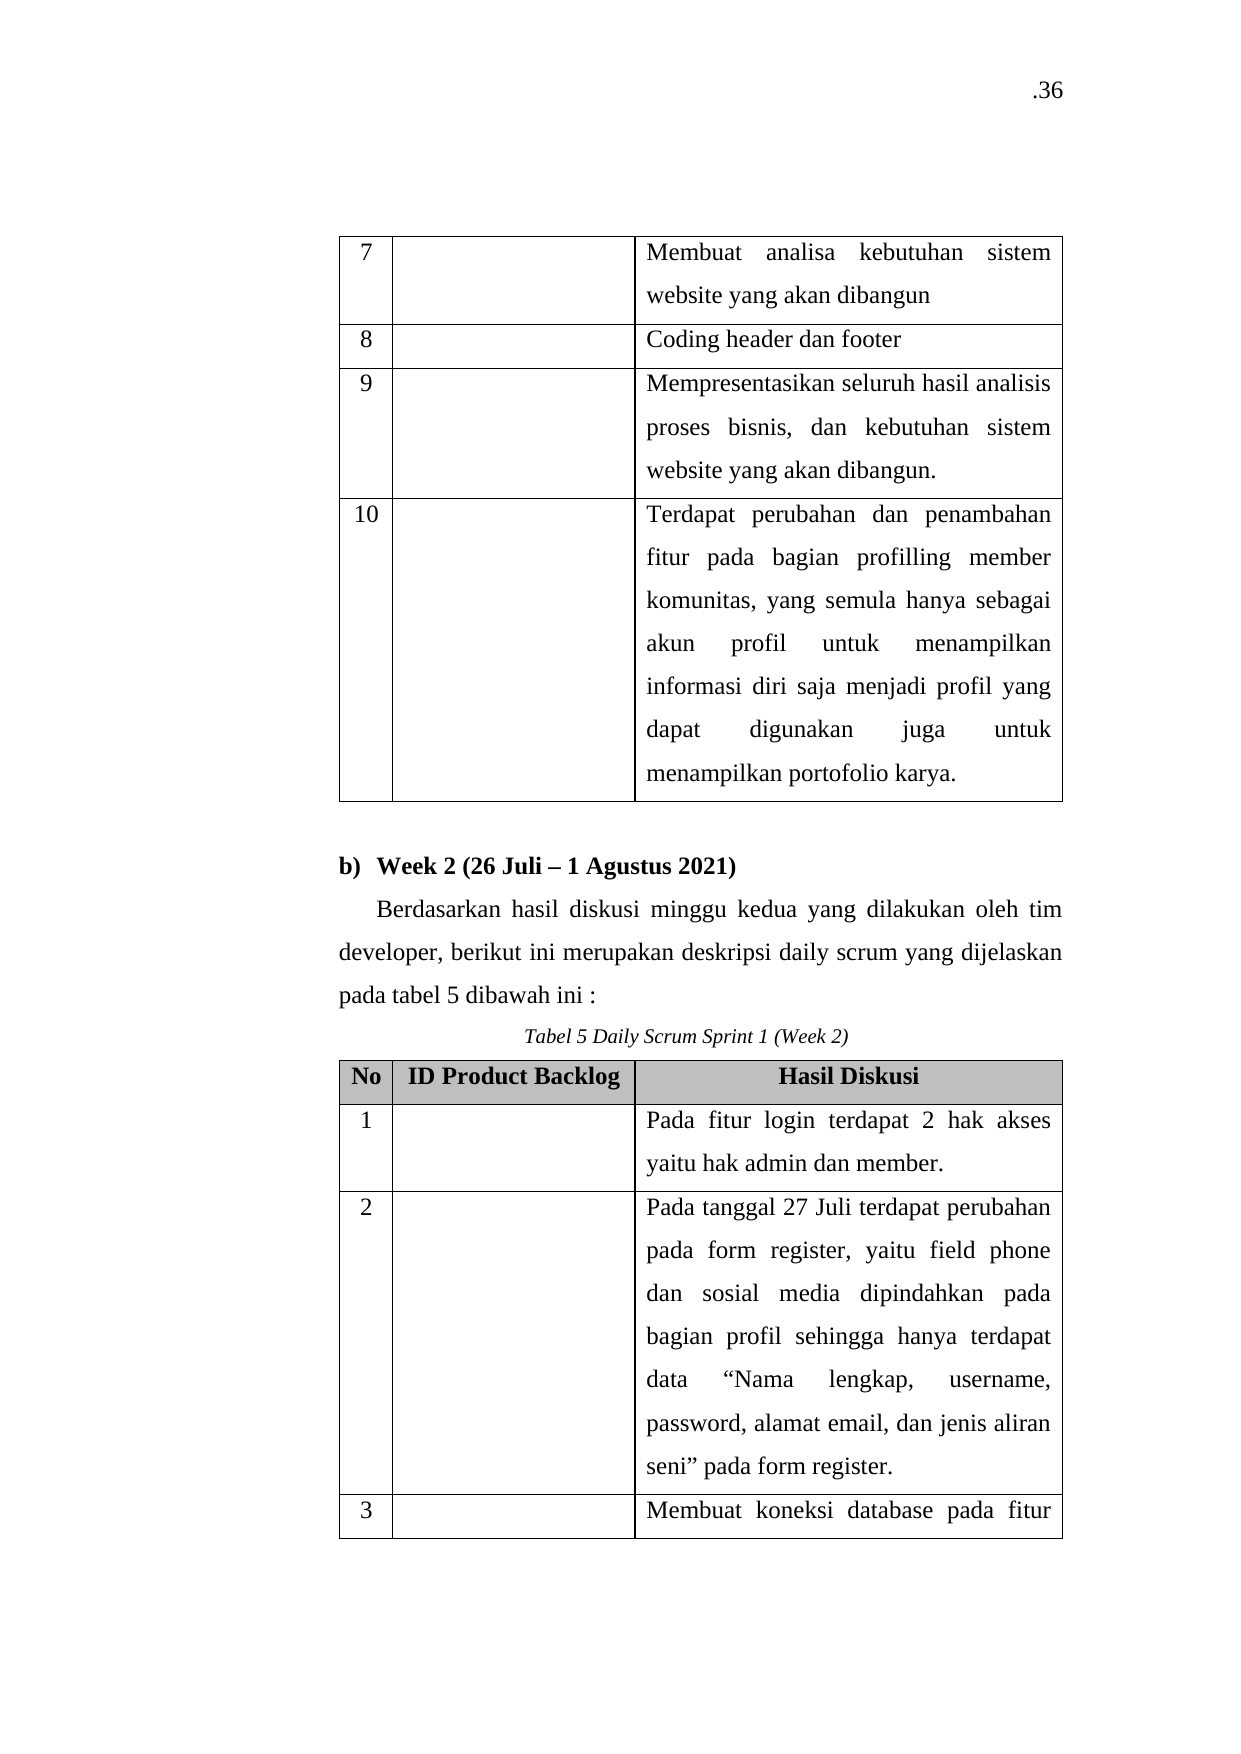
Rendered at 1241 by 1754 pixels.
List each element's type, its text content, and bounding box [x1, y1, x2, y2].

list Week 2 (26 Juli – 1 Agustus 2021) [338, 851, 1063, 880]
table_header Hasil Diskusi [636, 1061, 1062, 1104]
table_cell [393, 237, 634, 323]
table_cell Pada fitur login terdapat 2 hak akses yaitu hak admin dan member. [636, 1105, 1062, 1191]
table_cell 9 [340, 369, 392, 498]
text Berdasarkan hasil diskusi minggu kedua yang dilakukan oleh tim developer, berikut ini merupakan deskripsi daily scrum yang dijelaskan pada tabel 5 dibawah ini : [338, 894, 1063, 1009]
table_cell [393, 369, 634, 498]
table_cell [393, 325, 634, 367]
text Tabel 5 Daily Scrum Sprint 1 (Week 2) [236, 1024, 1063, 1048]
table_cell 2 [340, 1192, 392, 1494]
table_cell 1 [340, 1105, 392, 1191]
table_cell Pada tanggal 27 Juli terdapat perubahan pada form register, yaitu field phone dan sosial media dipindahkan pada bagian profil sehingga hanya terdapat data “Nama lengkap, username, password, alamat email, dan jenis aliran seni” pada form register. [636, 1192, 1062, 1494]
table_cell [393, 1192, 634, 1494]
table_cell 10 [340, 499, 392, 801]
table_cell Terdapat perubahan dan penambahan fitur pada bagian profilling member komunitas, yang semula hanya sebagai akun profil untuk menampilkan informasi diri saja menjadi profil yang dapat digunakan juga untuk menampilkan portofolio karya. [636, 499, 1062, 801]
table_header ID Product Backlog [393, 1061, 634, 1104]
table_cell Membuat analisa kebutuhan sistem website yang akan dibangun [636, 237, 1062, 323]
table_cell 7 [340, 237, 392, 323]
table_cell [636, 1495, 1062, 1538]
table_cell 8 [340, 325, 392, 367]
table_cell Mempresentasikan seluruh hasil analisis proses bisnis, dan kebutuhan sistem website yang akan dibangun. [636, 369, 1062, 498]
table_cell Coding header dan footer [636, 325, 1062, 367]
table_cell [393, 1495, 634, 1538]
table_cell [393, 1105, 634, 1191]
table_header No [340, 1061, 392, 1104]
table_cell 3 [340, 1495, 392, 1538]
table_cell [393, 499, 634, 801]
